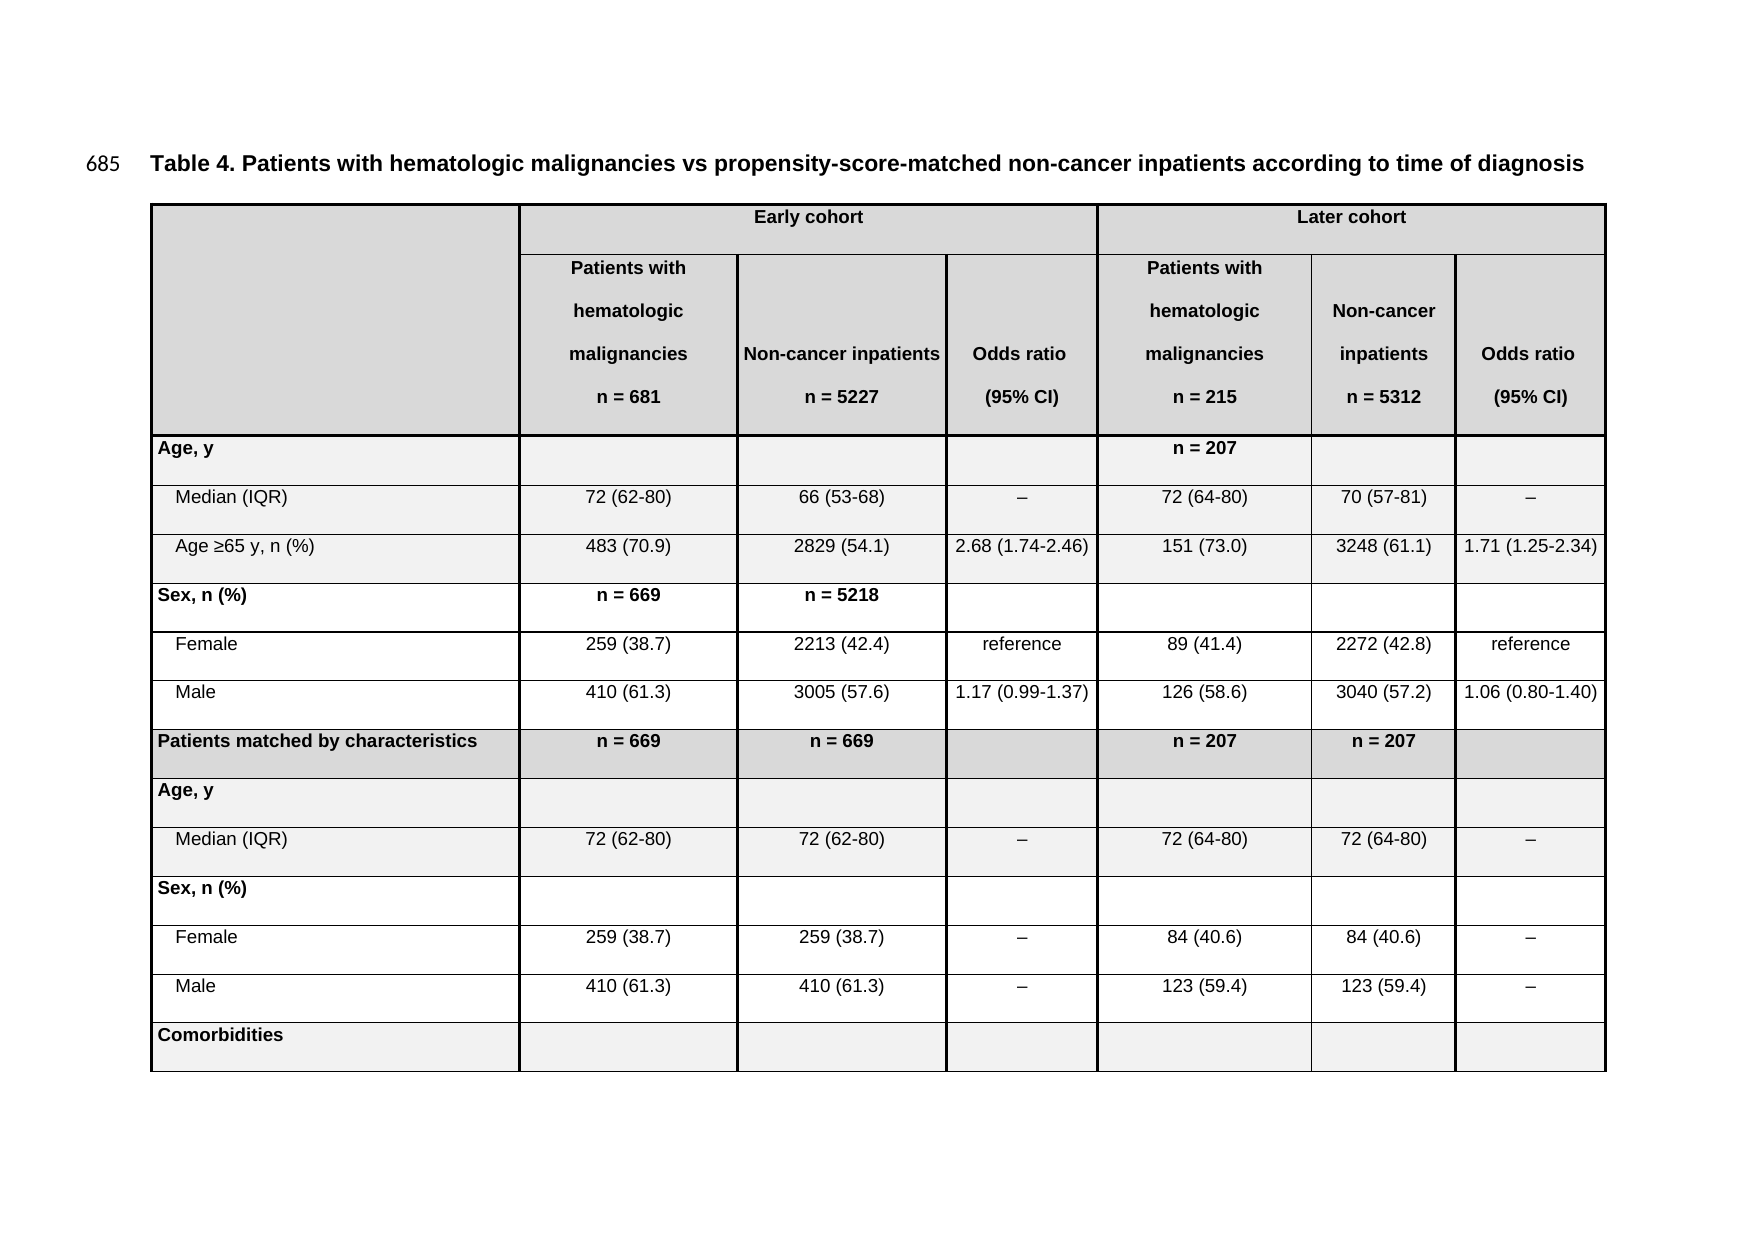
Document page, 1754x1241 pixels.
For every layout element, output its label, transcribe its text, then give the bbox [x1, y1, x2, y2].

table_cell Non-cancer inpatients n = 5227 [739, 255, 945, 434]
table_cell Age, y [153, 779, 518, 827]
table_cell reference [1457, 633, 1604, 680]
table_cell 2213 (42.4) [739, 633, 945, 680]
table_cell reference [948, 633, 1096, 680]
table_cell Odds ratio (95% CI) [1457, 255, 1604, 434]
table_cell [1312, 779, 1454, 827]
table_cell [948, 779, 1096, 827]
table_cell 126 (58.6) [1099, 681, 1311, 729]
table_cell 66 (53-68) [739, 486, 945, 534]
table_cell n = 669 [521, 730, 736, 778]
table_header Early cohort [521, 206, 1096, 254]
table_cell [1457, 730, 1604, 778]
table_cell n = 669 [739, 730, 945, 778]
table_cell Non-cancer inpatients n = 5312 [1312, 255, 1454, 434]
table_cell [948, 584, 1096, 631]
table_cell [1457, 877, 1604, 924]
table_cell Patients with hematologic malignancies n = 681 [521, 255, 736, 434]
table_cell Patients matched by characteristics [153, 730, 518, 778]
table_cell [948, 437, 1096, 485]
table_cell Patients with hematologic malignancies n = 215 [1099, 255, 1311, 434]
table_cell [1099, 1023, 1311, 1071]
table_cell [1099, 877, 1311, 924]
table_cell [1312, 584, 1454, 631]
table_cell [739, 877, 945, 924]
table_cell [1099, 584, 1311, 631]
table_cell [1457, 437, 1604, 485]
table_cell 3248 (61.1) [1312, 535, 1454, 583]
table_cell n = 5218 [739, 584, 945, 631]
table_cell – [948, 975, 1096, 1022]
table_cell 123 (59.4) [1312, 975, 1454, 1022]
table_cell 72 (64-80) [1099, 828, 1311, 876]
table_cell Male [153, 975, 518, 1022]
table_cell Odds ratio (95% CI) [948, 255, 1096, 434]
table_cell [521, 877, 736, 924]
table_cell 1.17 (0.99-1.37) [948, 681, 1096, 729]
table_cell 72 (62-80) [521, 486, 736, 534]
table_cell 259 (38.7) [739, 926, 945, 973]
table_cell – [948, 828, 1096, 876]
table_cell – [1457, 486, 1604, 534]
table_cell – [948, 926, 1096, 973]
table_cell 410 (61.3) [521, 975, 736, 1022]
table_cell 84 (40.6) [1312, 926, 1454, 973]
table_cell 72 (62-80) [521, 828, 736, 876]
table_cell 410 (61.3) [521, 681, 736, 729]
table_cell [1312, 1023, 1454, 1071]
table_cell – [1457, 828, 1604, 876]
table_cell – [948, 486, 1096, 534]
table_cell [739, 1023, 945, 1071]
table_cell [948, 877, 1096, 924]
table_cell 72 (64-80) [1099, 486, 1311, 534]
table_cell 483 (70.9) [521, 535, 736, 583]
table_cell 2.68 (1.74-2.46) [948, 535, 1096, 583]
table_cell Median (IQR) [153, 486, 518, 534]
table_cell Female [153, 926, 518, 973]
table_cell 3040 (57.2) [1312, 681, 1454, 729]
table_cell Comorbidities [153, 1023, 518, 1071]
table_cell [1457, 1023, 1604, 1071]
table_cell 2829 (54.1) [739, 535, 945, 583]
table_cell [521, 1023, 736, 1071]
table_cell 1.71 (1.25-2.34) [1457, 535, 1604, 583]
table_cell n = 207 [1312, 730, 1454, 778]
table_header [153, 206, 518, 434]
table_cell n = 207 [1099, 730, 1311, 778]
table_cell [1312, 437, 1454, 485]
table_cell [521, 779, 736, 827]
table_cell 123 (59.4) [1099, 975, 1311, 1022]
table_cell 259 (38.7) [521, 926, 736, 973]
table_cell – [1457, 975, 1604, 1022]
table_cell [739, 437, 945, 485]
table_cell Sex, n (%) [153, 584, 518, 631]
table_cell n = 207 [1099, 437, 1311, 485]
table_cell [948, 1023, 1096, 1071]
table_cell 89 (41.4) [1099, 633, 1311, 680]
table_cell 72 (64-80) [1312, 828, 1454, 876]
table_cell Male [153, 681, 518, 729]
table_cell Female [153, 633, 518, 680]
table_cell Sex, n (%) [153, 877, 518, 924]
table_cell 259 (38.7) [521, 633, 736, 680]
table_cell [948, 730, 1096, 778]
table_cell – [1457, 926, 1604, 973]
table_cell 410 (61.3) [739, 975, 945, 1022]
table_cell 72 (62-80) [739, 828, 945, 876]
table_cell Age, y [153, 437, 518, 485]
table_cell [1099, 779, 1311, 827]
table_cell 70 (57-81) [1312, 486, 1454, 534]
table_cell 151 (73.0) [1099, 535, 1311, 583]
table_header Later cohort [1099, 206, 1604, 254]
table_cell Age ≥65 y, n (%) [153, 535, 518, 583]
table_cell [1457, 779, 1604, 827]
table_cell [1457, 584, 1604, 631]
table_cell [521, 437, 736, 485]
table_cell 2272 (42.8) [1312, 633, 1454, 680]
table_cell [1312, 877, 1454, 924]
table_cell 1.06 (0.80-1.40) [1457, 681, 1604, 729]
table_cell 84 (40.6) [1099, 926, 1311, 973]
table_cell Median (IQR) [153, 828, 518, 876]
table_cell [739, 779, 945, 827]
table_cell n = 669 [521, 584, 736, 631]
table_cell 3005 (57.6) [739, 681, 945, 729]
text Table 4. Patients with hematologic malignancies vs propensity-score-matched non-cancer inpatients according to time of diagnosis [150, 150, 1604, 176]
